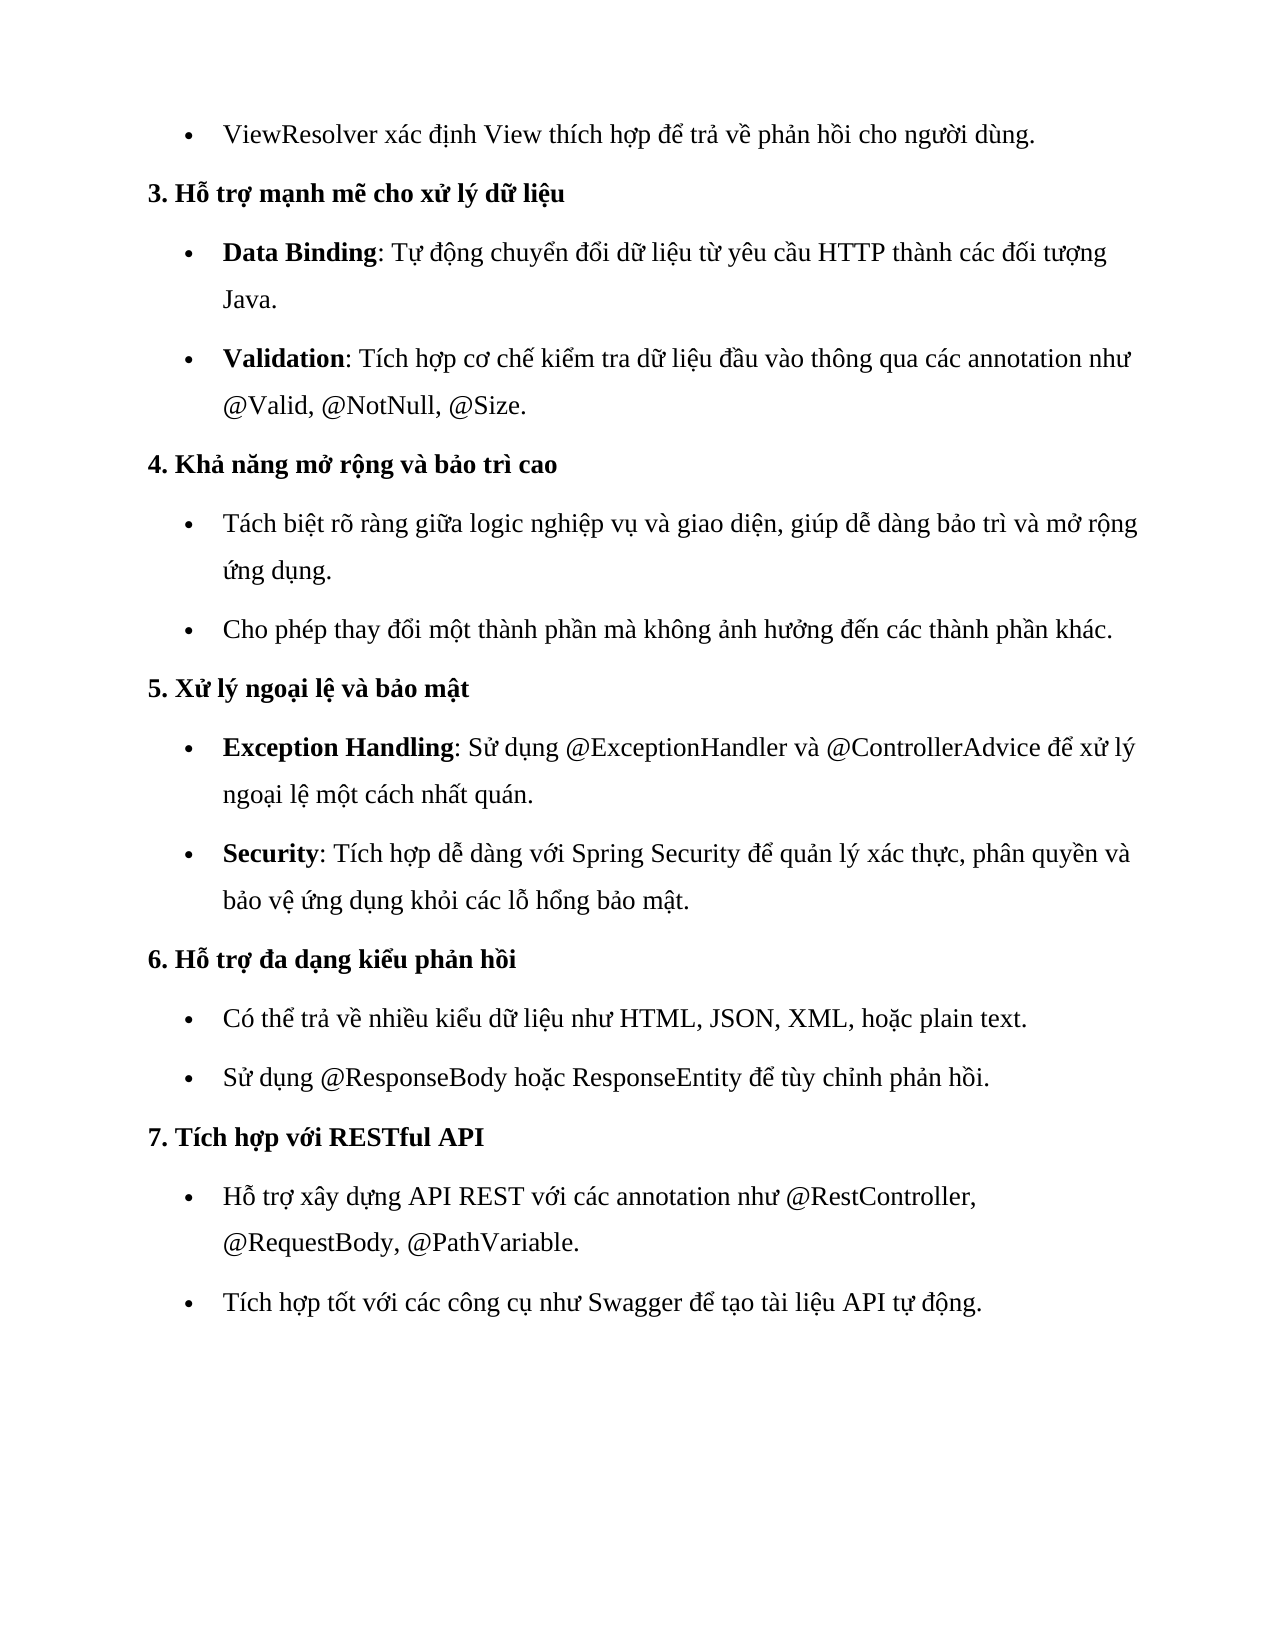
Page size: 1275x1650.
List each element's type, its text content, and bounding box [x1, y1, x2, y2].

list Tách biệt rõ ràng giữa logic nghiệp vụ và giao diện, giúp dễ dàng bảo trì và mở rộng ứng dụng. [185, 507, 1157, 585]
list Hỗ trợ xây dựng API REST với các annotation như @RestController, @RequestBody, @PathVariable. [185, 1180, 1157, 1258]
list Validation: Tích hợp cơ chế kiểm tra dữ liệu đầu vào thông qua các annotation như @Valid, @NotNull, @Size. [185, 342, 1157, 420]
text 3. Hỗ trợ mạnh mẽ cho xử lý dữ liệu [148, 177, 1157, 208]
list Có thể trả về nhiều kiểu dữ liệu như HTML, JSON, XML, hoặc plain text. [185, 1002, 1157, 1033]
list Data Binding: Tự động chuyển đổi dữ liệu từ yêu cầu HTTP thành các đối tượng Java. [185, 236, 1157, 314]
list Tích hợp tốt với các công cụ như Swagger để tạo tài liệu API tự động. [185, 1286, 1157, 1317]
text 6. Hỗ trợ đa dạng kiểu phản hồi [148, 943, 1157, 974]
text 5. Xử lý ngoại lệ và bảo mật [148, 672, 1157, 703]
list Sử dụng @ResponseBody hoặc ResponseEntity để tùy chỉnh phản hồi. [185, 1061, 1157, 1093]
text 7. Tích hợp với RESTful API [148, 1121, 1157, 1152]
list Cho phép thay đổi một thành phần mà không ảnh hưởng đến các thành phần khác. [185, 613, 1157, 644]
text 4. Khả năng mở rộng và bảo trì cao [148, 448, 1157, 479]
list Security: Tích hợp dễ dàng với Spring Security để quản lý xác thực, phân quyền và bảo vệ ứng dụng khỏi các lỗ hổng bảo mật. [185, 837, 1157, 915]
list Exception Handling: Sử dụng @ExceptionHandler và @ControllerAdvice để xử lý ngoại lệ một cách nhất quán. [185, 731, 1157, 809]
list ViewResolver xác định View thích hợp để trả về phản hồi cho người dùng. [185, 118, 1157, 149]
